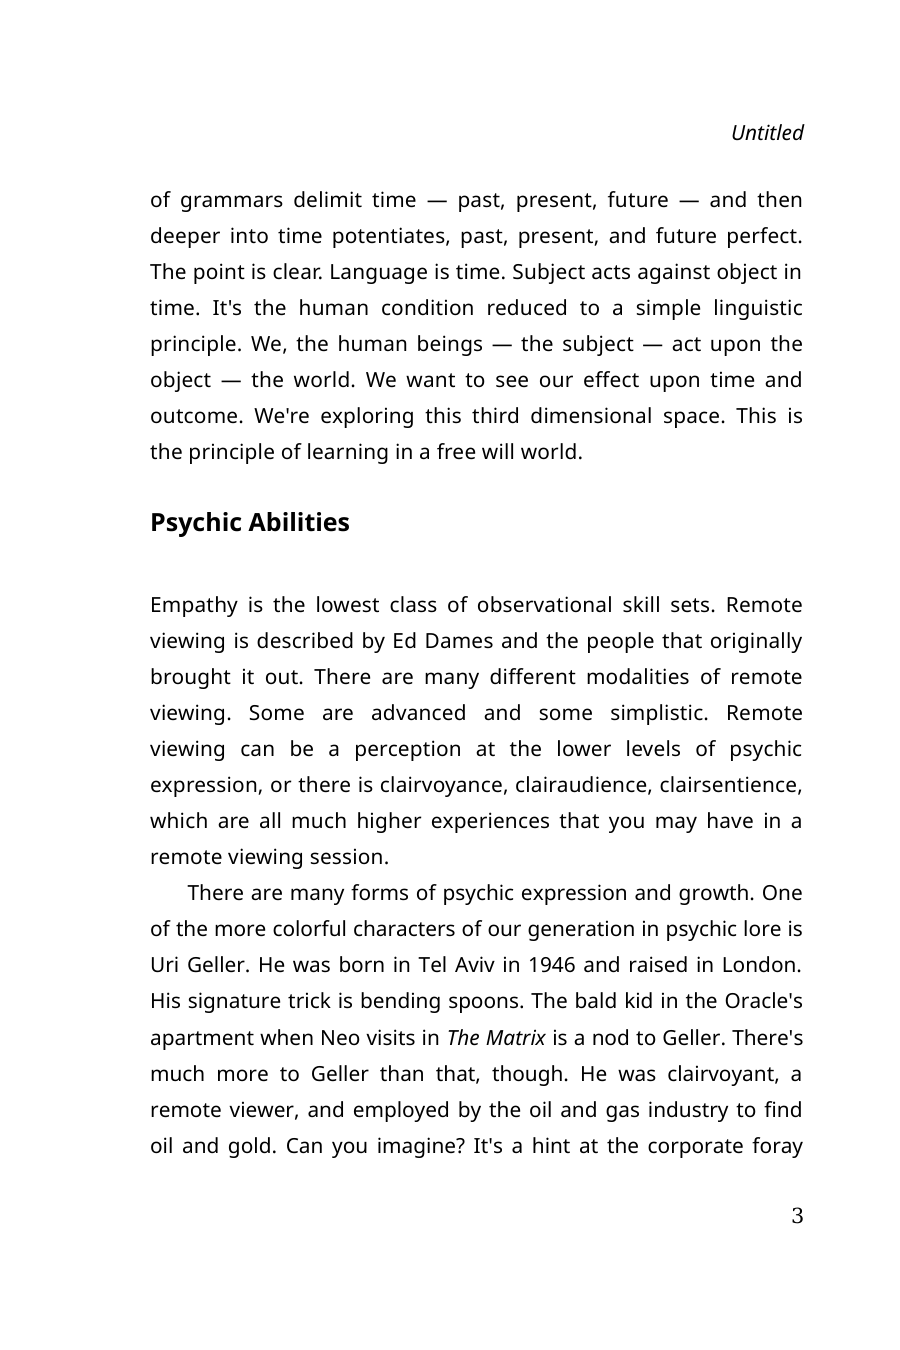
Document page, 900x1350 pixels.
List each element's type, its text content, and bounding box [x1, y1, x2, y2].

subtitle Psychic Abilities [150, 504, 804, 538]
text Empathy is the lowest class of observational skill sets. Remote viewing is described by Ed Dames and the people that originally brought it out. There are many different modalities of remote viewing. Some are advanced and some simplistic. Remote viewing can be a perception at the lower levels of psychic expression, or there is clairvoyance, clairaudience, clairsentience, which are all much higher experiences that you may have in a remote viewing session. [150, 582, 804, 871]
